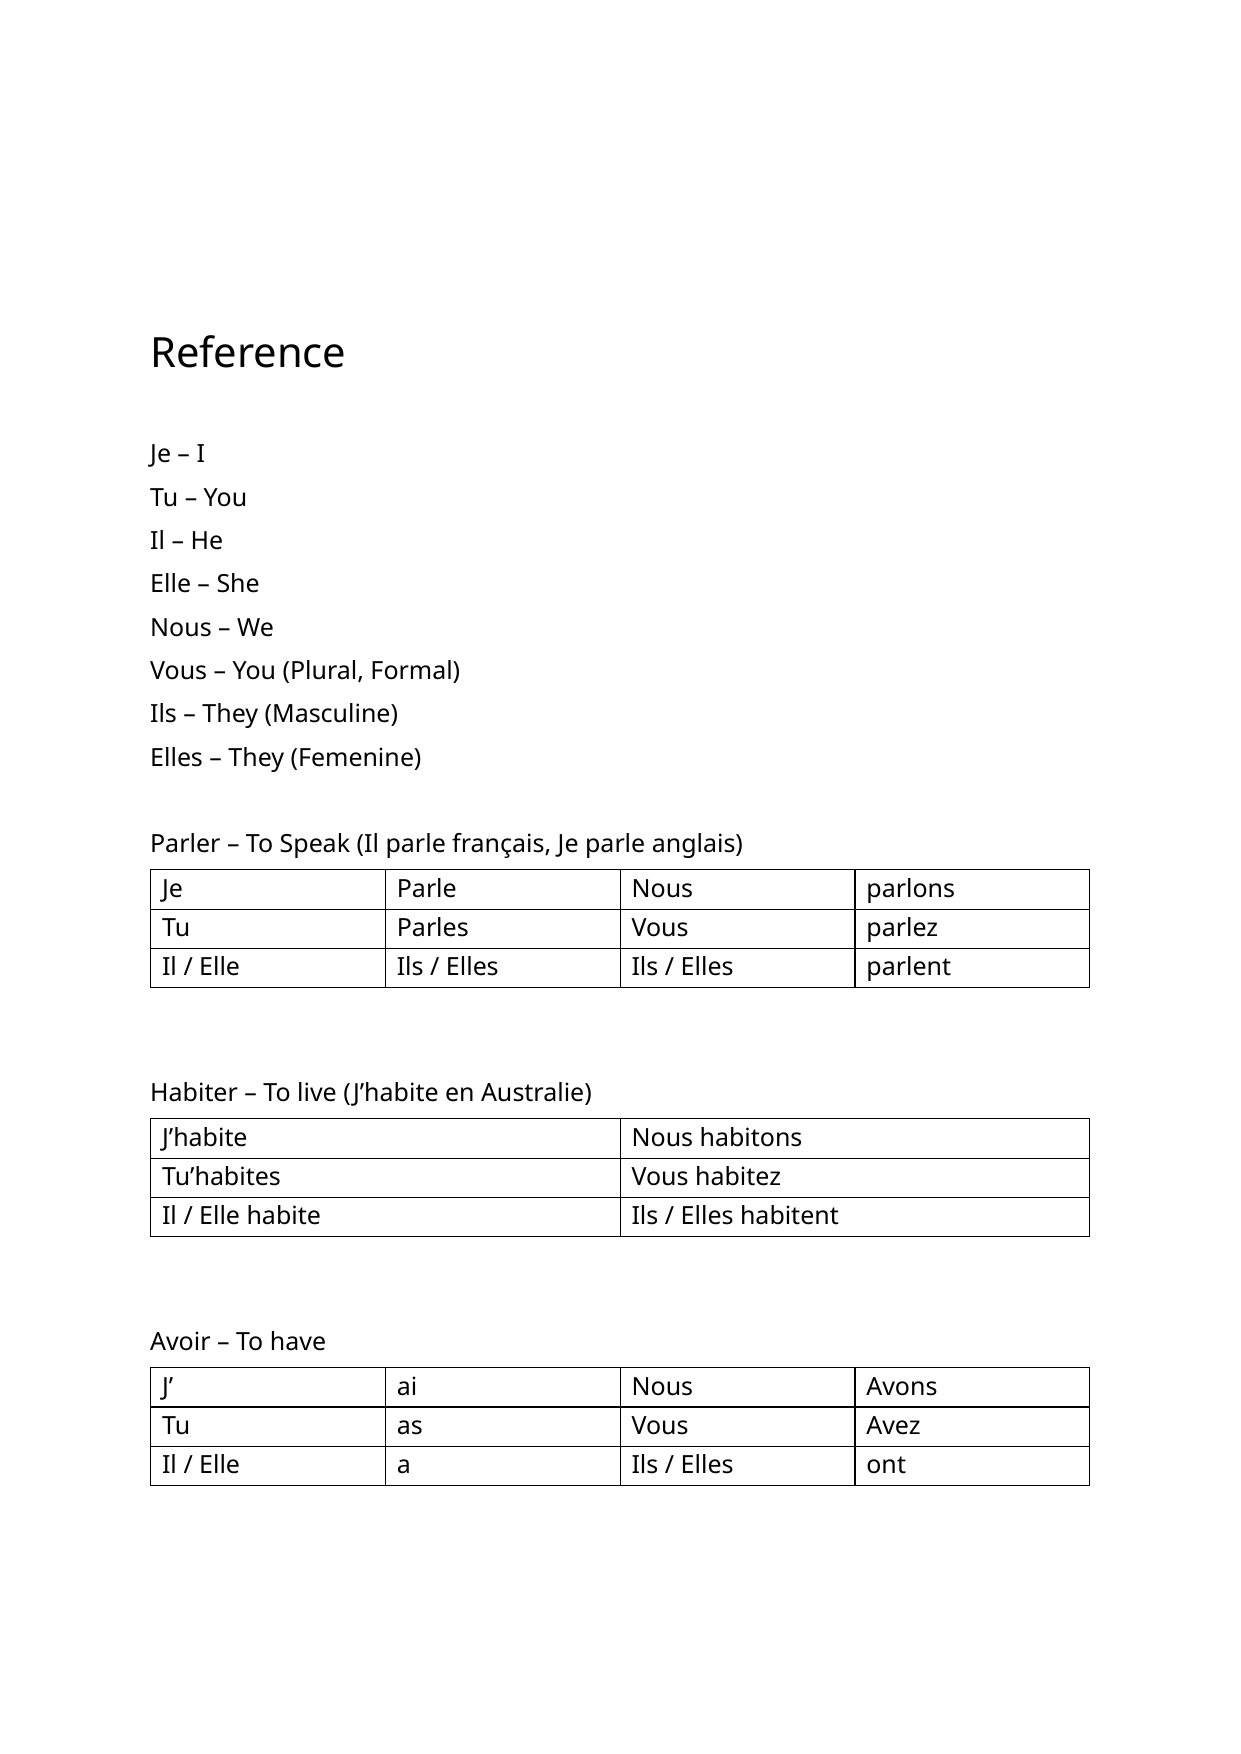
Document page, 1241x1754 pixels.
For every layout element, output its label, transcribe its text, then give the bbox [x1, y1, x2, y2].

table_header ai [386, 1368, 620, 1406]
text Vous – You (Plural, Formal) [150, 653, 1090, 687]
table_header Nous habitons [621, 1119, 1089, 1157]
table_cell Ils / Elles [621, 1447, 854, 1485]
text Je – I [150, 436, 1090, 470]
table_header Je [151, 870, 385, 909]
text Ils – They (Masculine) [150, 696, 1090, 730]
table_cell parlent [856, 949, 1089, 987]
text Elle – She [150, 566, 1090, 600]
table_cell Ils / Elles [386, 949, 620, 987]
table_header Nous [621, 1368, 854, 1406]
text Tu – You [150, 479, 1090, 513]
text Elles – They (Femenine) [150, 739, 1090, 773]
table_cell parlez [856, 910, 1089, 948]
table_cell Tu [151, 910, 385, 948]
text Nous – We [150, 609, 1090, 643]
text Il – He [150, 523, 1090, 557]
table_cell Vous habitez [621, 1159, 1089, 1197]
table_header J’habite [151, 1119, 620, 1157]
table_cell Il / Elle [151, 949, 385, 987]
table_header J’ [151, 1368, 385, 1406]
table_header Avons [856, 1368, 1089, 1406]
text Parler – To Speak (Il parle français, Je parle anglais) [150, 826, 1090, 860]
table_cell ont [856, 1447, 1089, 1485]
table_cell Ils / Elles habitent [621, 1198, 1089, 1236]
table_cell Vous [621, 1408, 854, 1446]
table_header Nous [621, 870, 854, 909]
table_header parlons [856, 870, 1089, 909]
table_cell Il / Elle habite [151, 1198, 620, 1236]
text Reference [150, 323, 1090, 380]
table_cell a [386, 1447, 620, 1485]
table_cell as [386, 1408, 620, 1446]
table_cell Tu [151, 1408, 385, 1446]
table_cell Vous [621, 910, 854, 948]
table_header Parle [386, 870, 620, 909]
text Avoir – To have [150, 1324, 1090, 1358]
table_cell Ils / Elles [621, 949, 854, 987]
table_cell Tu’habites [151, 1159, 620, 1197]
text Habiter – To live (J’habite en Australie) [150, 1075, 1090, 1109]
table_cell Avez [856, 1408, 1089, 1446]
table_cell Il / Elle [151, 1447, 385, 1485]
table_cell Parles [386, 910, 620, 948]
